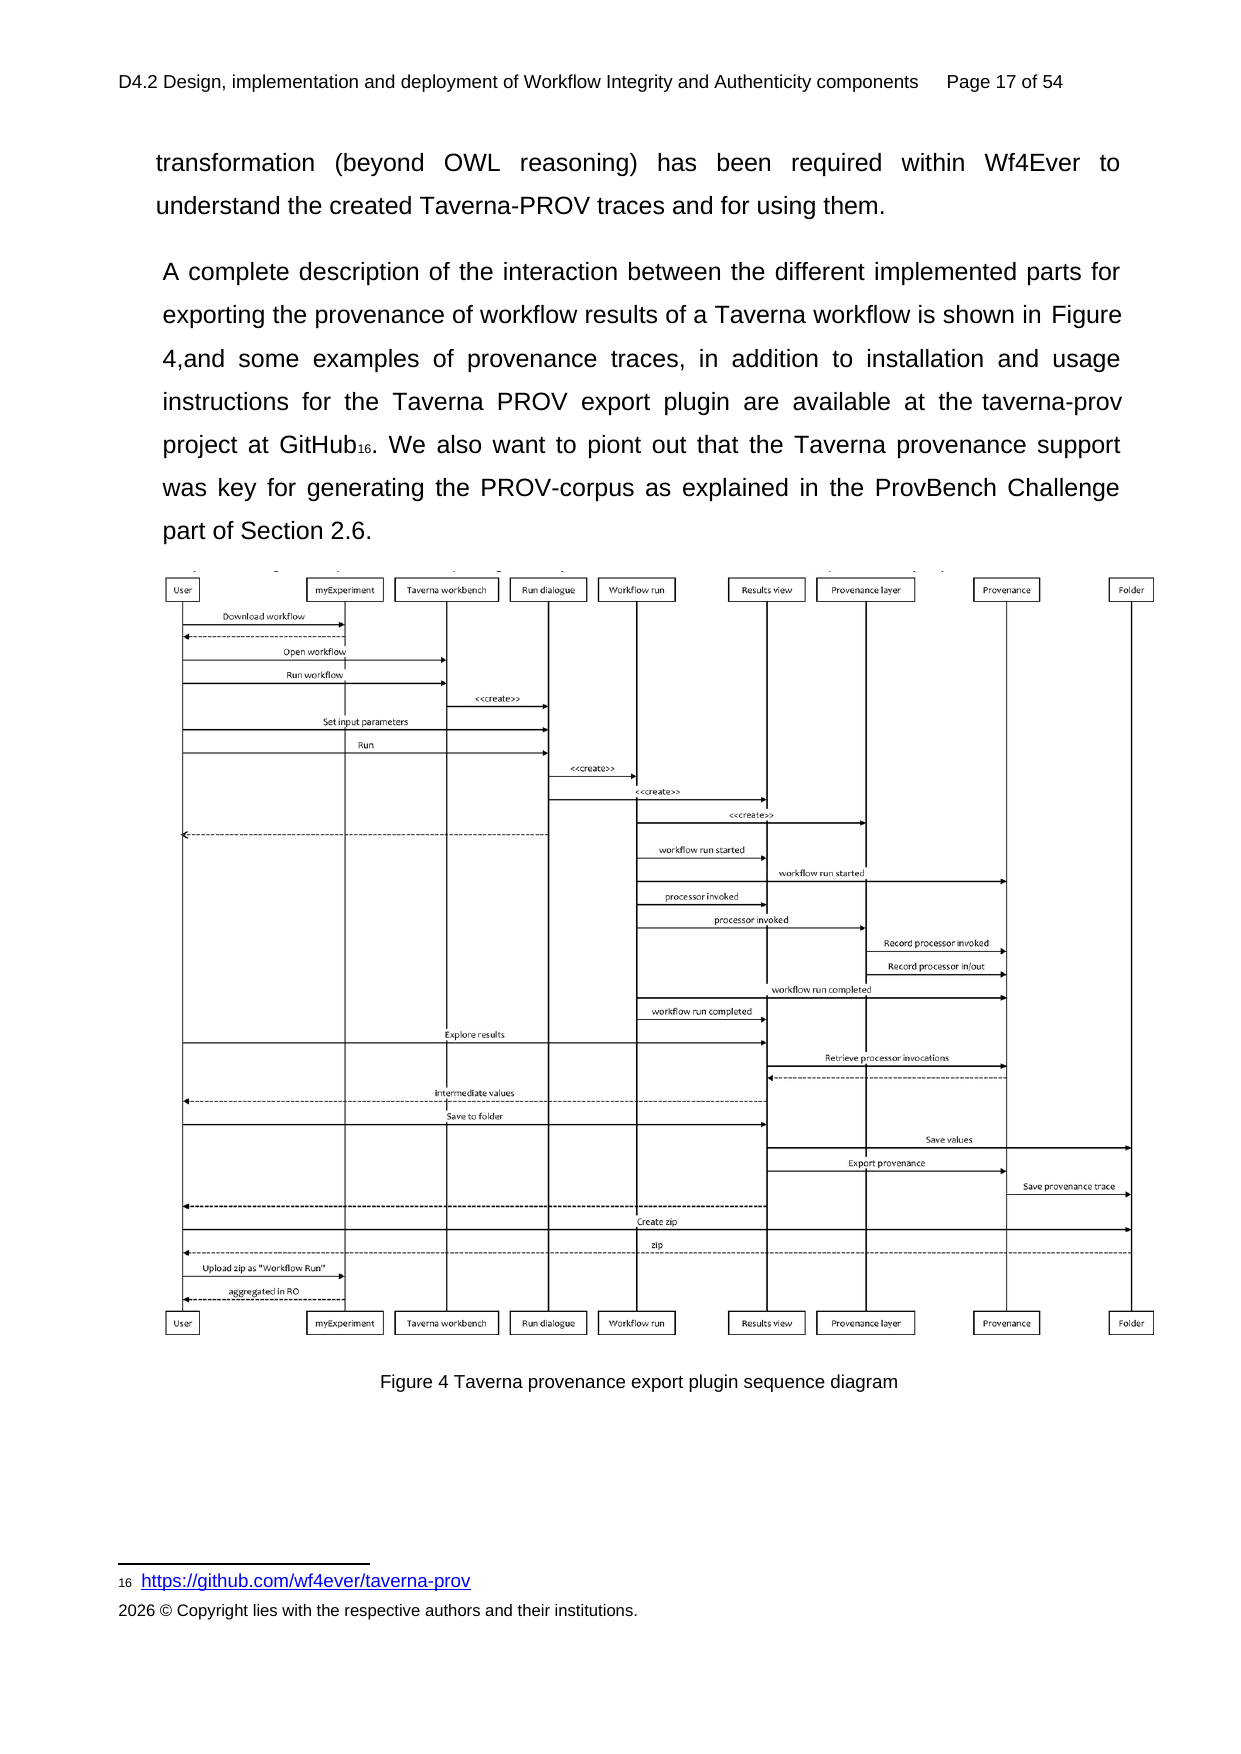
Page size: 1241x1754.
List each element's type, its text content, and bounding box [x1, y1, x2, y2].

text Figure 4 Taverna provenance export plugin sequence diagram [156, 1371, 1122, 1393]
picture [155, 571, 1160, 1345]
